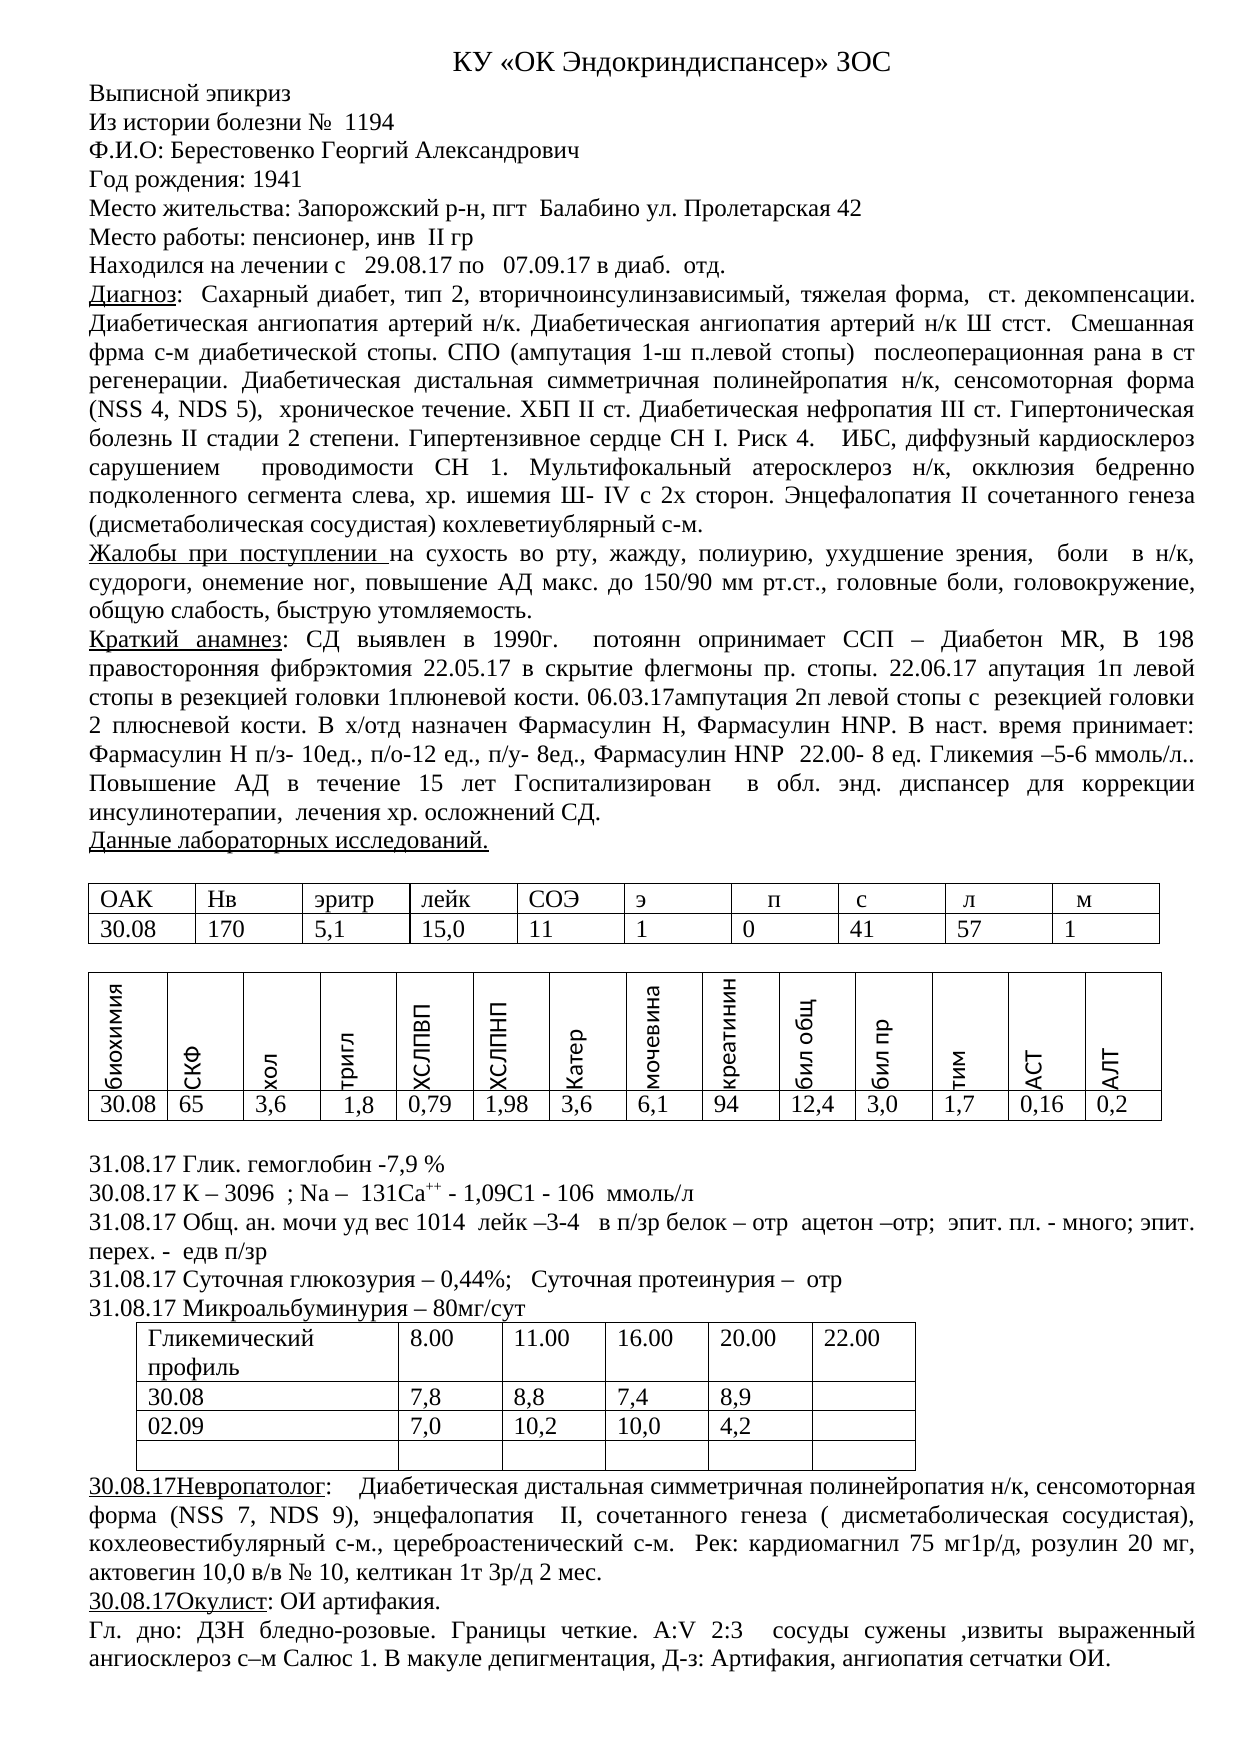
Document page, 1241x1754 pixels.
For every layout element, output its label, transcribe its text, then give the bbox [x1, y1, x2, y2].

table_header бил пр [856, 973, 932, 1090]
table_header с [839, 884, 945, 913]
table_header Катер [550, 973, 626, 1090]
table_cell 1,8 [321, 1091, 396, 1120]
table_header лейк [411, 884, 517, 913]
table_cell 15,0 [411, 914, 517, 942]
table_cell 8,9 [709, 1382, 812, 1410]
table_cell 57 [946, 914, 1052, 942]
text Краткий анамнез: СД выявлен в 1990г. потоянн опринимает ССП – Диабетон MR, В 198 правосторонняя фибрэктомия 22.05.17 в скрытие флегмоны пр. стопы. 22.06.17 апутация 1п левой стопы в резекцией головки 1плюневой кости. 06.03.17ампутация 2п левой стопы с резекцией головки 2 плюсневой кости. В х/отд назначен Фармасулин Н, Фармасулин НNP. В наст. время принимает: Фармасулин Н п/з- 10ед., п/о-12 ед., п/у- 8ед., Фармасулин НNP 22.00- 8 ед. Гликемия –5-6 ммоль/л.. Повышение АД в течение 15 лет Госпитализирован в обл. энд. диспансер для коррекции инсулинотерапии, лечения хр. осложнений СД. [89, 624, 1196, 825]
table_cell 02.09 [137, 1411, 398, 1440]
table_cell 1,98 [474, 1091, 549, 1120]
table_cell [606, 1441, 708, 1470]
table_header ХСЛПНП [474, 973, 549, 1090]
text Год рождения: 1941 [89, 164, 1196, 193]
table_cell 11 [518, 914, 624, 942]
table_cell 12,4 [780, 1091, 855, 1120]
table_cell 30.08 [137, 1382, 398, 1410]
table_cell 0,2 [1086, 1091, 1161, 1120]
table_cell 30.08 [89, 1091, 167, 1120]
table_cell [813, 1441, 915, 1470]
table_cell 5,1 [303, 914, 409, 942]
table_header мочевина [627, 973, 702, 1090]
text Находился на лечении с 29.08.17 по 07.09.17 в отд. [89, 250, 1196, 279]
table_cell 10,2 [503, 1411, 605, 1440]
table_cell [813, 1411, 915, 1440]
table_cell [399, 1441, 502, 1470]
text 30.08.17Невропатолог: Диабетическая дистальная симметричная полинейропатия н/к, сенсомоторная форма (NSS 7, NDS 9), энцефалопатия II, сочетанного генеза ( дисметаболическая сосудистая), кохлеовестибулярный с-м., цереброастенический с-м. Рек: кардиомагнил 75 мг1р/д, розулин 20 мг, актовегин 10,0 в/в № 10, келтикан 1т 3р/д 2 мес. [89, 1471, 1196, 1586]
table_cell 94 [703, 1091, 779, 1120]
table_header ОАК [89, 884, 195, 913]
subtitle Ф.И.О: Берестовенко Георгий Александрович [89, 135, 1196, 164]
table_cell 3,0 [856, 1091, 932, 1120]
table_header м [1053, 884, 1159, 913]
table_header э [625, 884, 731, 913]
subtitle 31.08.17 Микроальбуминурия – 80мг/сут [89, 1293, 1196, 1322]
table_header АСТ [1009, 973, 1085, 1090]
table_header ХСЛПВП [397, 973, 473, 1090]
table_cell 0,79 [397, 1091, 473, 1120]
table_cell 1 [1053, 914, 1159, 942]
table_header п [732, 884, 838, 913]
table_cell 65 [168, 1091, 243, 1120]
table_cell 3,6 [550, 1091, 626, 1120]
table_header АЛТ [1086, 973, 1161, 1090]
table_header 22.00 [813, 1323, 915, 1381]
table_cell 3,6 [244, 1091, 320, 1120]
table_header Нв [196, 884, 302, 913]
table_header л [946, 884, 1052, 913]
table_cell 41 [839, 914, 945, 942]
table_header 11.00 [503, 1323, 605, 1381]
text 31.08.17 Глик. гемоглобин -7,9 % [89, 1149, 1196, 1178]
text Место жительства: Запорожский р-н, пгт Балабино ул. Пролетарская 42 [89, 193, 1196, 222]
table_cell [137, 1441, 398, 1470]
table_header 20.00 [709, 1323, 812, 1381]
subtitle Из истории болезни № 1194 [89, 107, 1196, 135]
text Диагноз: Сахарный диабет, тип 2, вторичноинсулинзависимый, ст. Диабетическая ангиопатия артерий н/к. Диабетическая ангиопатия артерий н/к Ш стст. Смешанная фрма с-м диабетической стопы. СПО (ампутация 1-ш п.левой стопы) послеоперационная рана в ст регенерации. Диабетическая дистальная симметричная полинейропатия н/к, сенсомоторная форма (NSS 4, NDS 5), хроническое течение. ХБП II ст. Диабетическая нефропатия III ст. Гипертоническая болезнь II стадии 2 степени. Гипертензивное сердце СН I. Риск 4. ИБС, диффузный кардиосклероз сарушением проводимости СН 1. Мультифокальный атеросклероз н/к, окклюзия бедренно подколенного сегмента слева, хр. ишемия Ш- IV с 2х сторон. Энцефалопатия II сочетанного генеза (дисметаболическая сосудистая) кохлеветиублярный с-м. [89, 279, 1196, 538]
table_header тригл [321, 973, 396, 1090]
table_cell 0,16 [1009, 1091, 1085, 1120]
table_cell 30.08 [89, 914, 195, 942]
table_header тим [933, 973, 1008, 1090]
subtitle 31.08.17 Общ. ан. мочи уд вес 1014 лейк –3-4 в п/зр белок – отр ацетон –отр; эпит. пл. - много; эпит. перех. - едв п/зр [89, 1207, 1196, 1264]
table_cell 7,0 [399, 1411, 502, 1440]
table_cell 170 [196, 914, 302, 942]
table_header 16.00 [606, 1323, 708, 1381]
text Жалобы при поступлении на сухость во рту, жажду, полиурию, ухудшение зрения, боли в н/к, судороги, онемение ног, повышение АД макс. до 150/90 мм рт.ст., головные боли, головокружение, общую слабость, быструю утомляемость. [89, 538, 1196, 624]
table_cell 6,1 [627, 1091, 702, 1120]
table_cell 10,0 [606, 1411, 708, 1440]
table_header бил общ [780, 973, 855, 1090]
table_header хол [244, 973, 320, 1090]
table_header креатинин [703, 973, 779, 1090]
table_cell 1,7 [933, 1091, 1008, 1120]
table_cell 8,8 [503, 1382, 605, 1410]
table_cell [709, 1441, 812, 1470]
table_header биохимия [89, 973, 167, 1090]
text Гл. дно: ДЗН бледно-розовые. Границы четкие. А:V сосуды сужены ,извиты выраженный ангиосклероз с–м Салюс 1. В макуле депигментация, Д-з: Артифакия, ангиопатия сетчатки ОИ. [89, 1615, 1196, 1672]
text 30.08.17Окулист: ОИ артифакия. [89, 1586, 1196, 1615]
table_cell 1 [625, 914, 731, 942]
table_cell 7,8 [399, 1382, 502, 1410]
table_cell 7,4 [606, 1382, 708, 1410]
table_cell 4,2 [709, 1411, 812, 1440]
text 31.08.17 Суточная глюкозурия – 0,44%; Суточная протеинурия – отр [89, 1264, 1196, 1293]
table_header СКФ [168, 973, 243, 1090]
table_cell [813, 1382, 915, 1410]
table_cell [503, 1441, 605, 1470]
table_header Гликемический профиль [137, 1323, 398, 1381]
table_header СОЭ [518, 884, 624, 913]
text Данные лабораторных исследований. [89, 825, 1196, 854]
table_header эритр [303, 884, 409, 913]
table_cell 0 [732, 914, 838, 942]
subtitle Выписной эпикриз [89, 78, 1202, 107]
table_header 8.00 [399, 1323, 502, 1381]
text Место работы: пенсионер, инв II гр [89, 222, 1196, 250]
text 30.08.17 К – 3096 ; Nа – 131Са++ - 1,09С1 - 106 ммоль/л [89, 1178, 1196, 1207]
